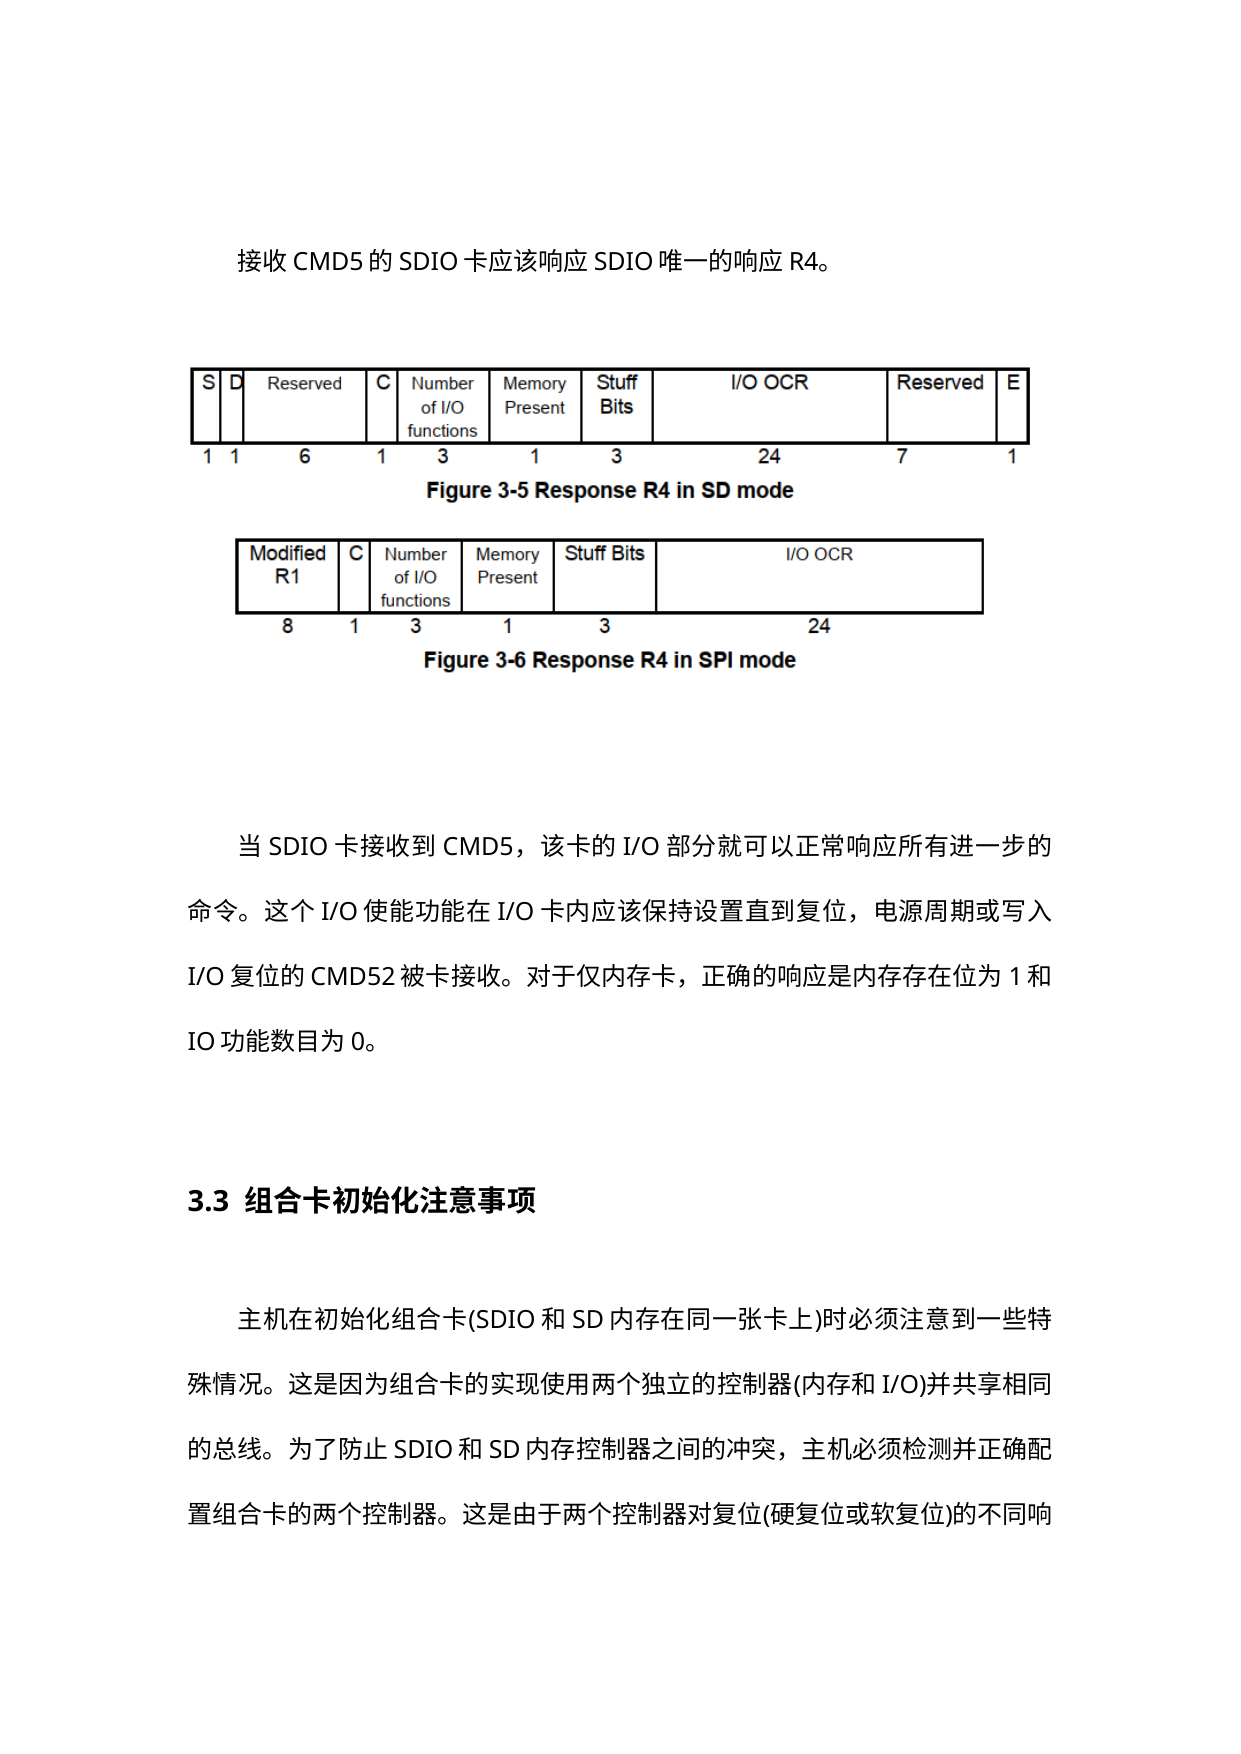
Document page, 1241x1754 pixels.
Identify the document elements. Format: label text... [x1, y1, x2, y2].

picture [187, 357, 1053, 677]
text 当SDIO卡接收到CMD5，该卡的I/O部分就可以正常响应所有进一步的命令。这个I/O使能功能在I/O卡内应该保持设置直到复位，电源周期或写入I/O复位的CMD52被卡接收。对于仅内存卡，正确的响应是内存存在位为1和IO功能数目为0。 [187, 812, 1053, 1072]
subtitle 3.3 组合卡初始化注意事项 [187, 1166, 1053, 1231]
text 接收CMD5的SDIO卡应该响应SDIO唯一的响应R4。 [187, 227, 1053, 292]
